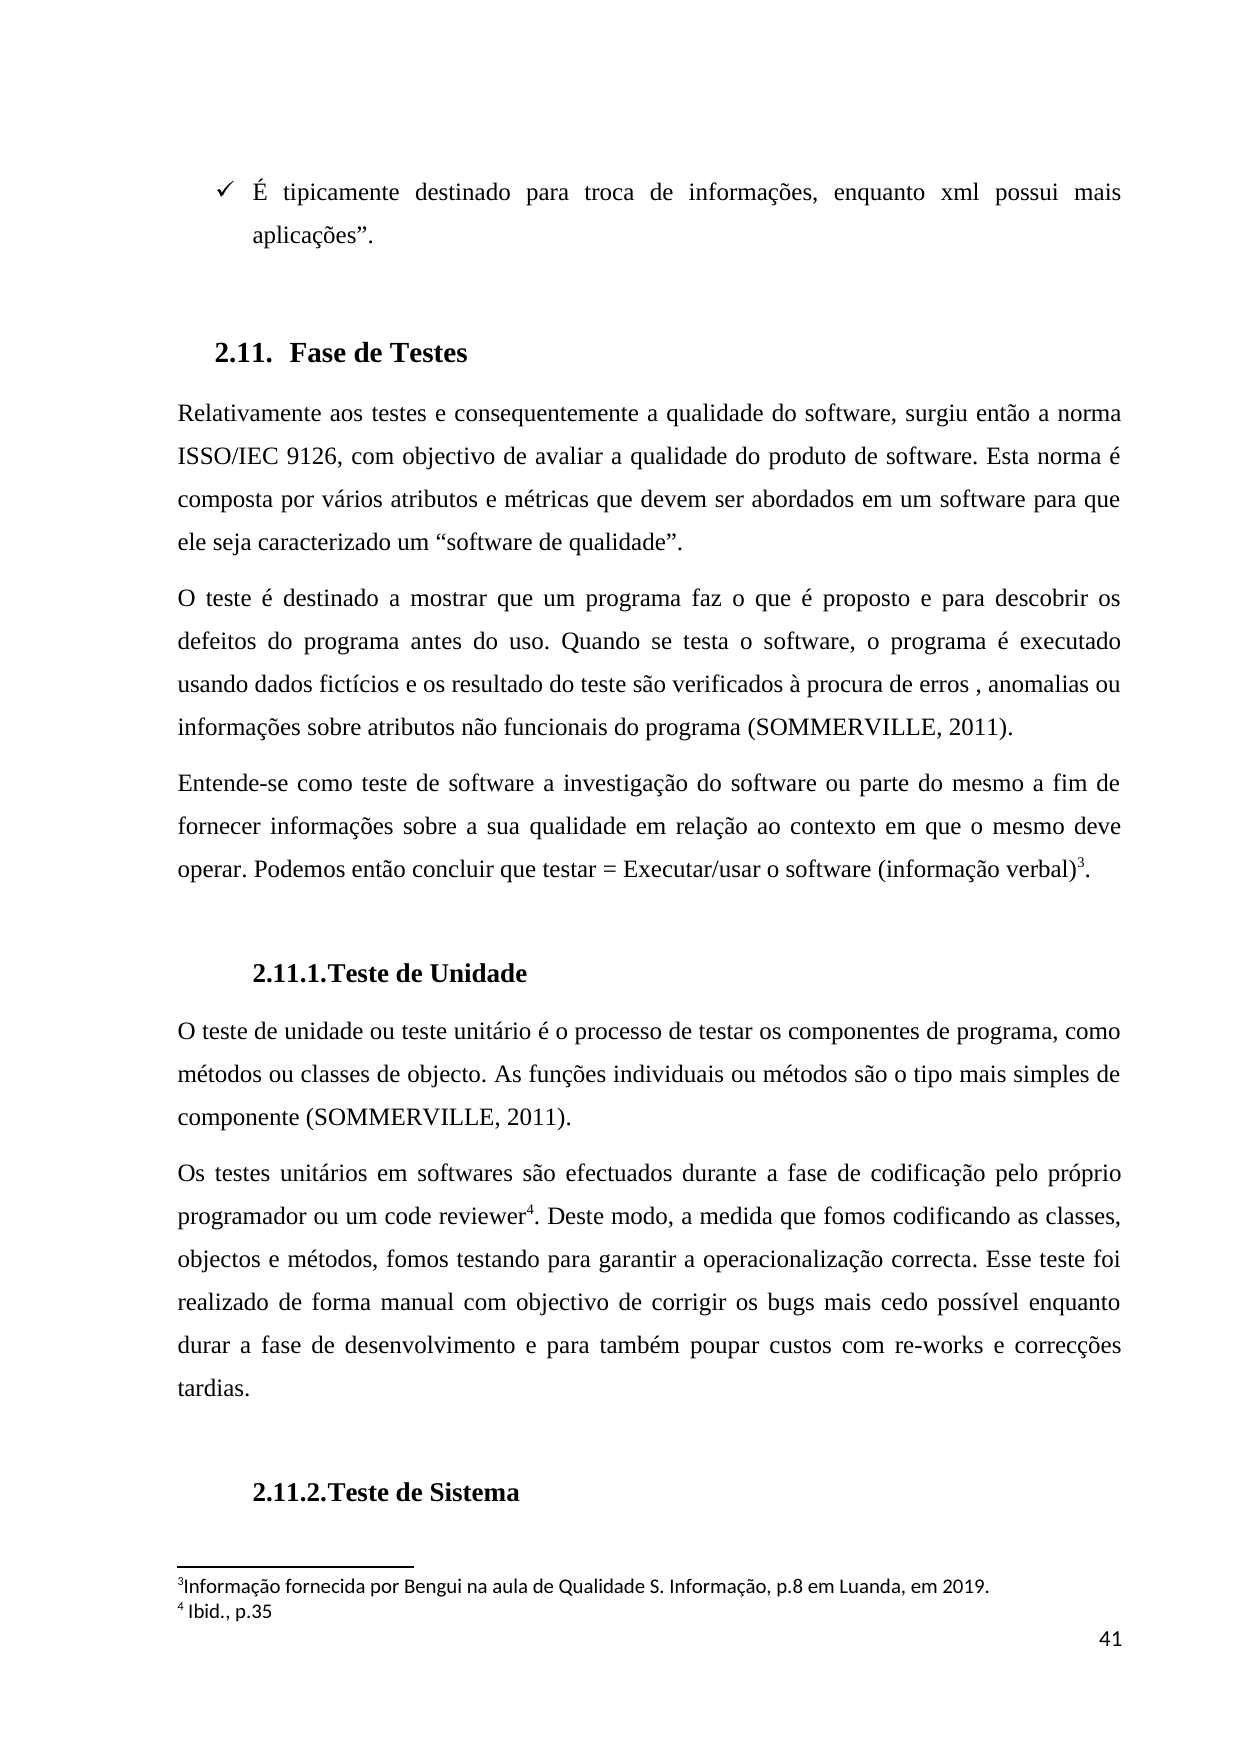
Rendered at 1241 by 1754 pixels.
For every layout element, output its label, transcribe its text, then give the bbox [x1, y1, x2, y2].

text O teste de unidade ou teste unitário é o processo de testar os componentes de programa, como métodos ou classes de objecto. As funções individuais ou métodos são o tipo mais simples de componente. [177, 1016, 1122, 1131]
text O teste é destinado a mostrar que um programa faz o que é proposto e para descobrir os defeitos do programa antes do uso. Quando se testa o software, o programa é executado usando dados fictícios e os resultado do teste são verificados à procura de erros , anomalias ou informações sobre atributos não funcionais do programa. [177, 583, 1122, 741]
text Relativamente aos testes e consequentemente a qualidade do software, surgiu então a norma ISSO/IEC 9126, com objectivo de avaliar a qualidade do produto de software. Esta norma é composta por vários atributos e métricas que devem ser abordados em um software para que ele seja caracterizado um “software de qualidade”. [177, 398, 1122, 556]
subtitle Fase de Testes [214, 335, 1122, 369]
text Entende-se como teste de software a investigação do software ou parte do mesmo a fim de fornecer informações sobre a sua qualidade em relação ao contexto em que o mesmo deve operar. Podemos então concluir que testar = Executar/usar o software (informação verbal). [177, 768, 1122, 883]
text Teste de Sistema [252, 1476, 1122, 1507]
text Os testes unitários em softwares são efectuados durante a fase de codificação pelo próprio programador ou um code reviewer. Deste modo, a medida que fomos codificando as classes, objectos e métodos, fomos testando para garantir a operacionalização correcta. Esse teste foi realizado de forma manual com objectivo de corrigir os bugs mais cedo possível enquanto durar a fase de desenvolvimento e para também poupar custos com re-works e correcções tardias. [177, 1158, 1122, 1402]
text Teste de Unidade [252, 957, 1122, 988]
list É tipicamente destinado para troca de informações, enquanto xml possui mais aplicações”. [215, 177, 1122, 249]
